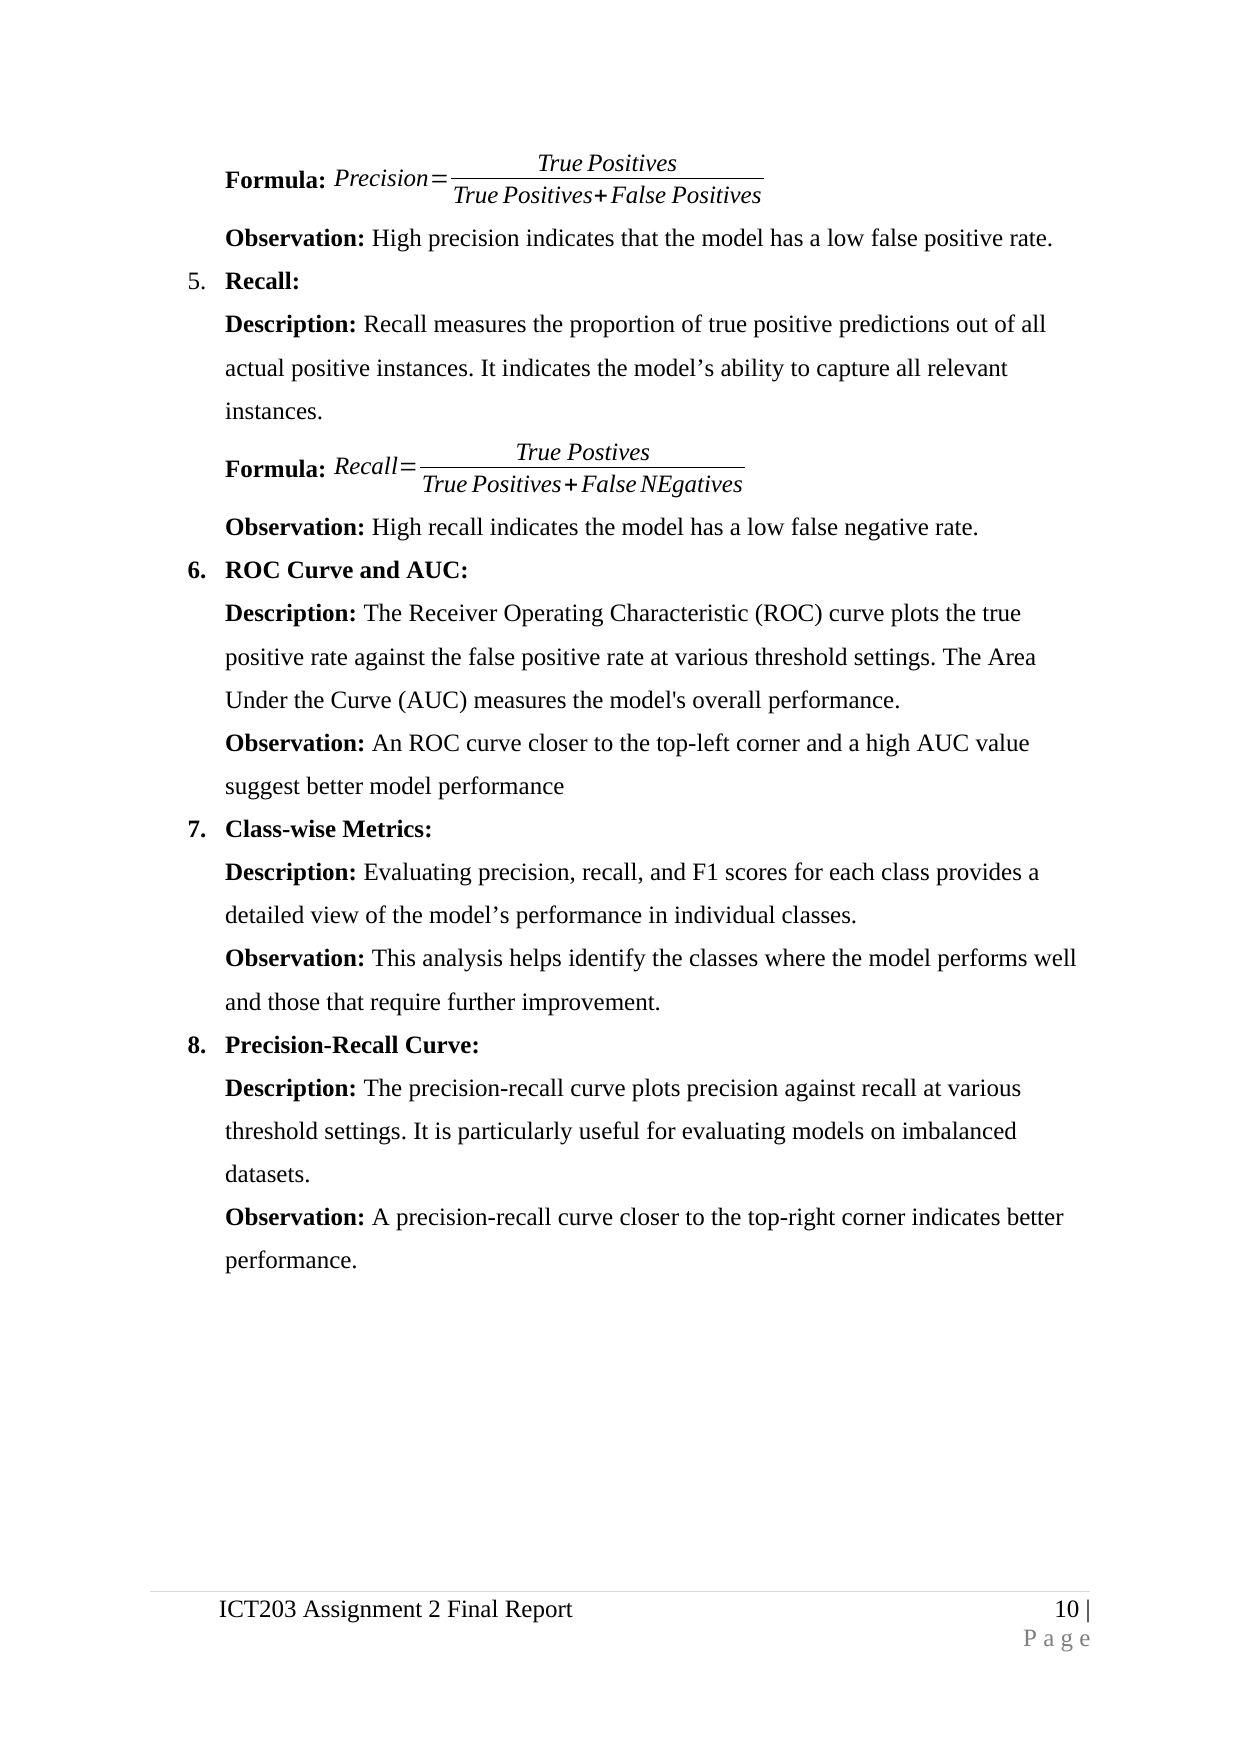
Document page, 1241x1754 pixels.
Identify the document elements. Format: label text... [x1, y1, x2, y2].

list Recall: [187, 266, 1090, 295]
list Precision-Recall Curve: [187, 1030, 1090, 1058]
list Formula: [225, 439, 1090, 498]
list Observation: An ROC curve closer to the top-left corner and a high AUC value suggest better model performance [225, 728, 1090, 800]
list Observation: This analysis helps identify the classes where the model performs well and those that require further improvement. [225, 943, 1090, 1015]
list ROC Curve and AUC: [187, 555, 1090, 584]
list Class-wise Metrics: [187, 814, 1090, 843]
list Formula: [225, 150, 1090, 209]
list Description: The Receiver Operating Characteristic (ROC) curve plots the true positive rate against the false positive rate at various threshold settings. The Area Under the Curve (AUC) measures the model's overall performance. [225, 598, 1090, 713]
list Observation: A precision-recall curve closer to the top-right corner indicates better performance. [225, 1202, 1090, 1274]
list Observation: High precision indicates that the model has a low false positive rate. [225, 223, 1090, 252]
list Description: The precision-recall curve plots precision against recall at various threshold settings. It is particularly useful for evaluating models on imbalanced datasets. [225, 1073, 1090, 1188]
list Description: Evaluating precision, recall, and F1 scores for each class provides a detailed view of the model’s performance in individual classes. [225, 857, 1090, 929]
list Observation: High recall indicates the model has a low false negative rate. [225, 512, 1090, 541]
list Description: Recall measures the proportion of true positive predictions out of all actual positive instances. It indicates the model’s ability to capture all relevant instances. [225, 309, 1090, 424]
